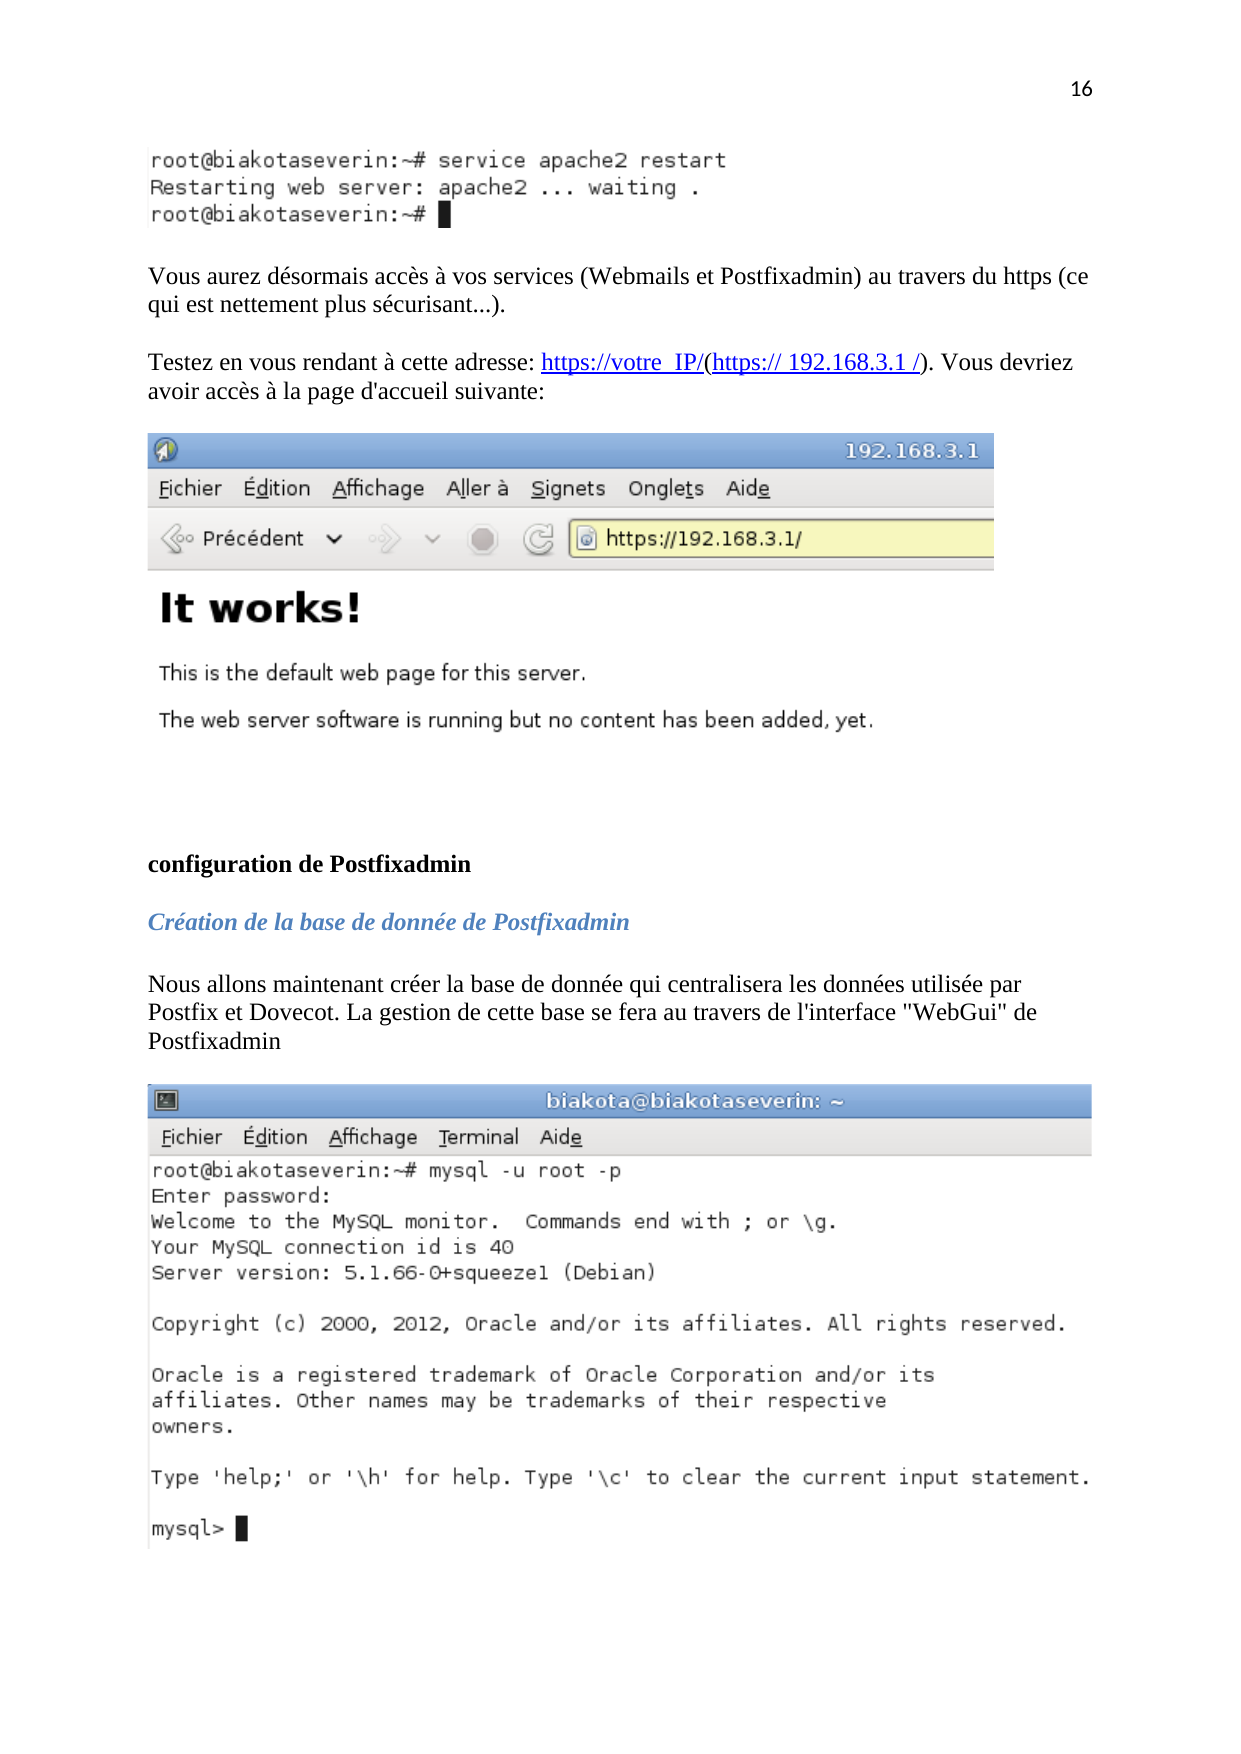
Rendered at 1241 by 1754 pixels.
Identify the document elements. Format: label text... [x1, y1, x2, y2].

text Testez en vous rendant à cette adresse: https://votre_IP/(https:// 192.168.3.1 /). Vous devriez avoir accès à la page d'accueil suivante: [148, 347, 1093, 405]
text Nous allons maintenant créer la base de donnée qui centralisera les données utilisée par Postfix et Dovecot. La gestion de cette base se fera au travers de l'interface "WebGui" de Postfixadmin [148, 969, 1093, 1055]
subtitle Création de la base de donnée de Postfixadmin [148, 907, 1093, 935]
text Vous aurez désormais accès à vos services (Webmails et Postfixadmin) au travers du https (ce qui est nettement plus sécurisant...). [148, 261, 1093, 318]
subtitle configuration de Postfixadmin [148, 849, 1093, 877]
picture [147, 1084, 1092, 1549]
picture [147, 147, 730, 228]
picture [147, 433, 994, 762]
